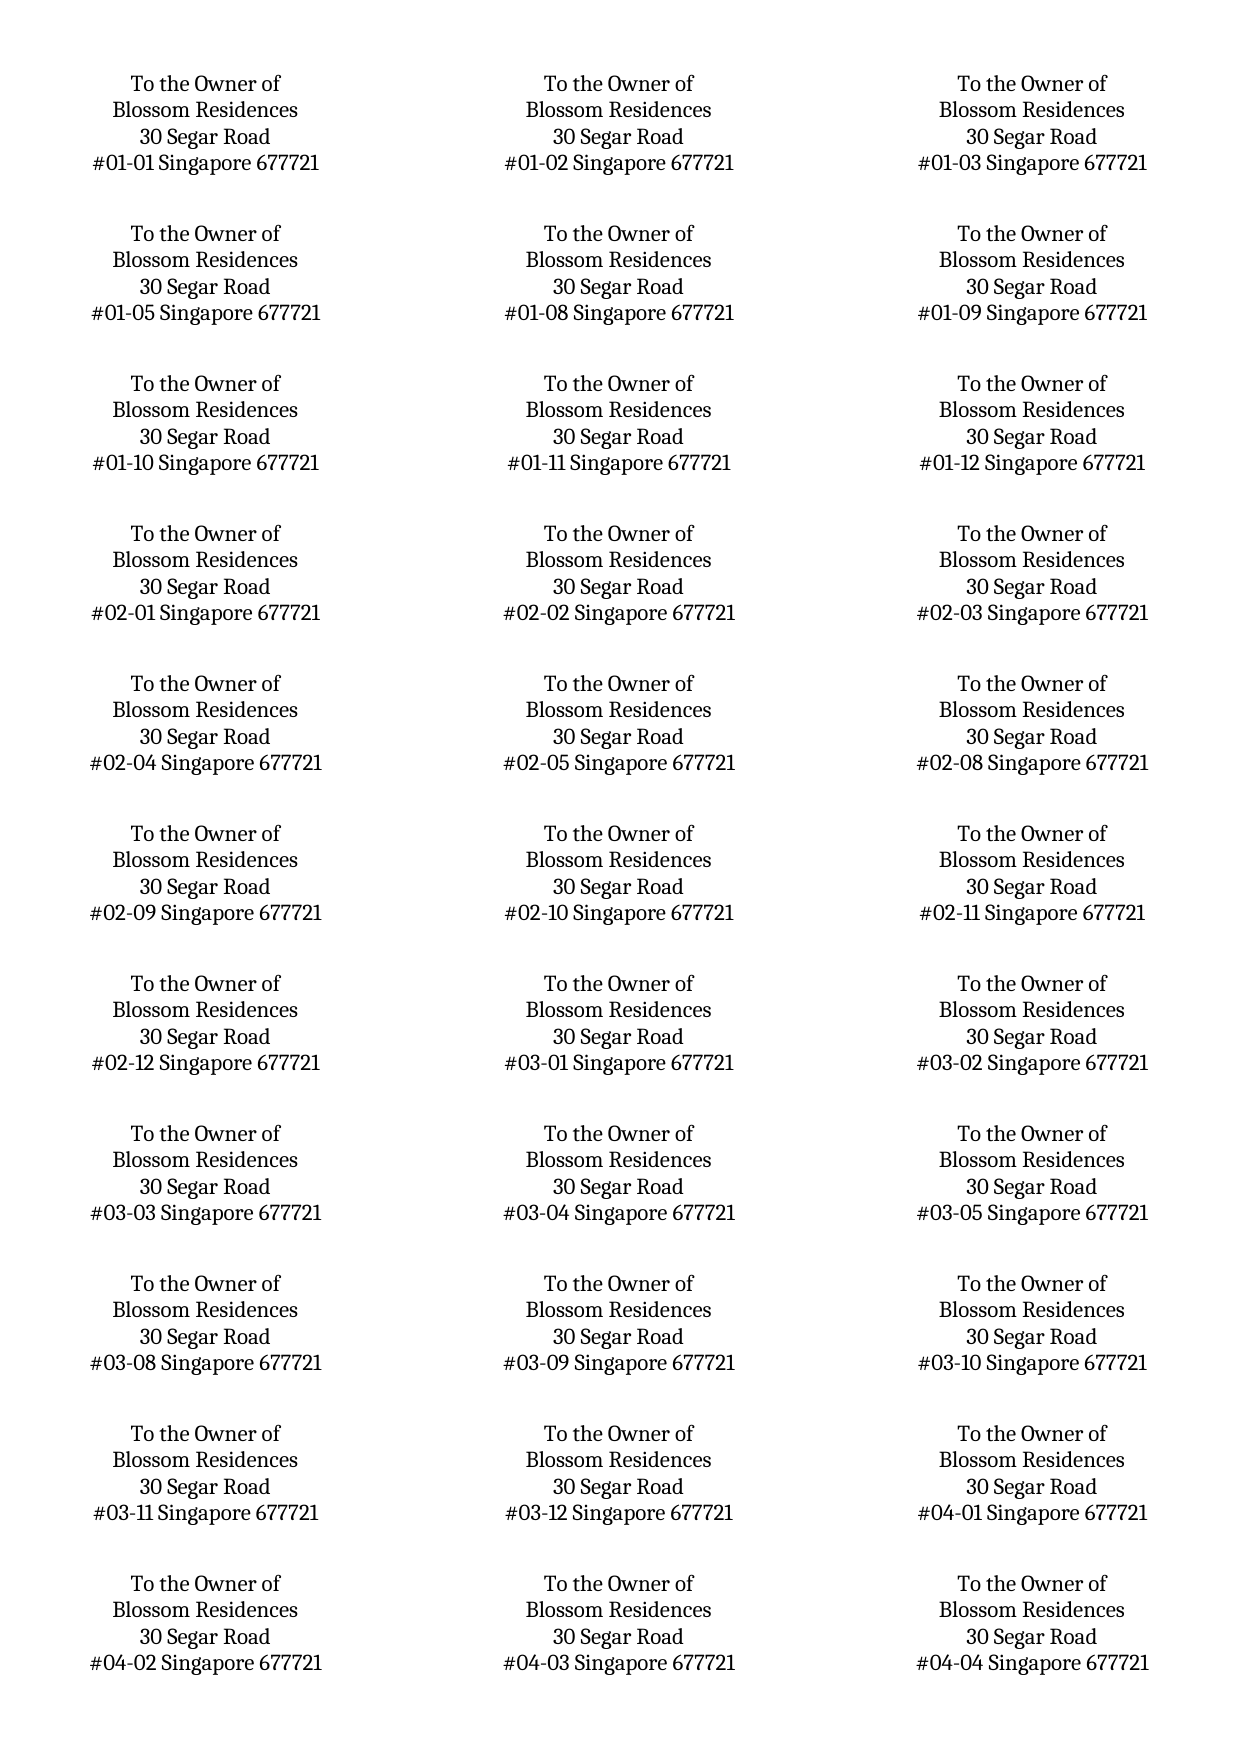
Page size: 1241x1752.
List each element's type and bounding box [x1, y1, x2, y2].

table_cell [825, 1421, 1238, 1571]
table_cell [0, 1421, 412, 1571]
table_cell [412, 1571, 825, 1721]
table_cell [0, 1121, 412, 1271]
table_cell [825, 1121, 1238, 1271]
table_cell [0, 1271, 412, 1421]
table_header [825, 71, 1238, 221]
table_cell [412, 671, 825, 821]
table_cell [412, 971, 825, 1121]
table_cell [0, 671, 412, 821]
table_header [0, 71, 412, 221]
table_cell [0, 521, 412, 671]
table_header [412, 71, 825, 221]
table_cell [0, 971, 412, 1121]
table_cell [825, 1271, 1238, 1421]
table_cell [825, 1571, 1238, 1721]
table_cell [0, 221, 412, 371]
table_cell [825, 671, 1238, 821]
table_cell [825, 521, 1238, 671]
table_cell [412, 371, 825, 521]
table_cell [412, 821, 825, 971]
table_cell [825, 821, 1238, 971]
table_cell [412, 1271, 825, 1421]
table_cell [0, 1571, 412, 1721]
table_cell [825, 221, 1238, 371]
table_cell [412, 521, 825, 671]
table_cell [412, 1421, 825, 1571]
table_cell [412, 1121, 825, 1271]
table_cell [825, 971, 1238, 1121]
table_cell [0, 371, 412, 521]
table_cell [825, 371, 1238, 521]
table_cell [412, 221, 825, 371]
table_cell [0, 821, 412, 971]
